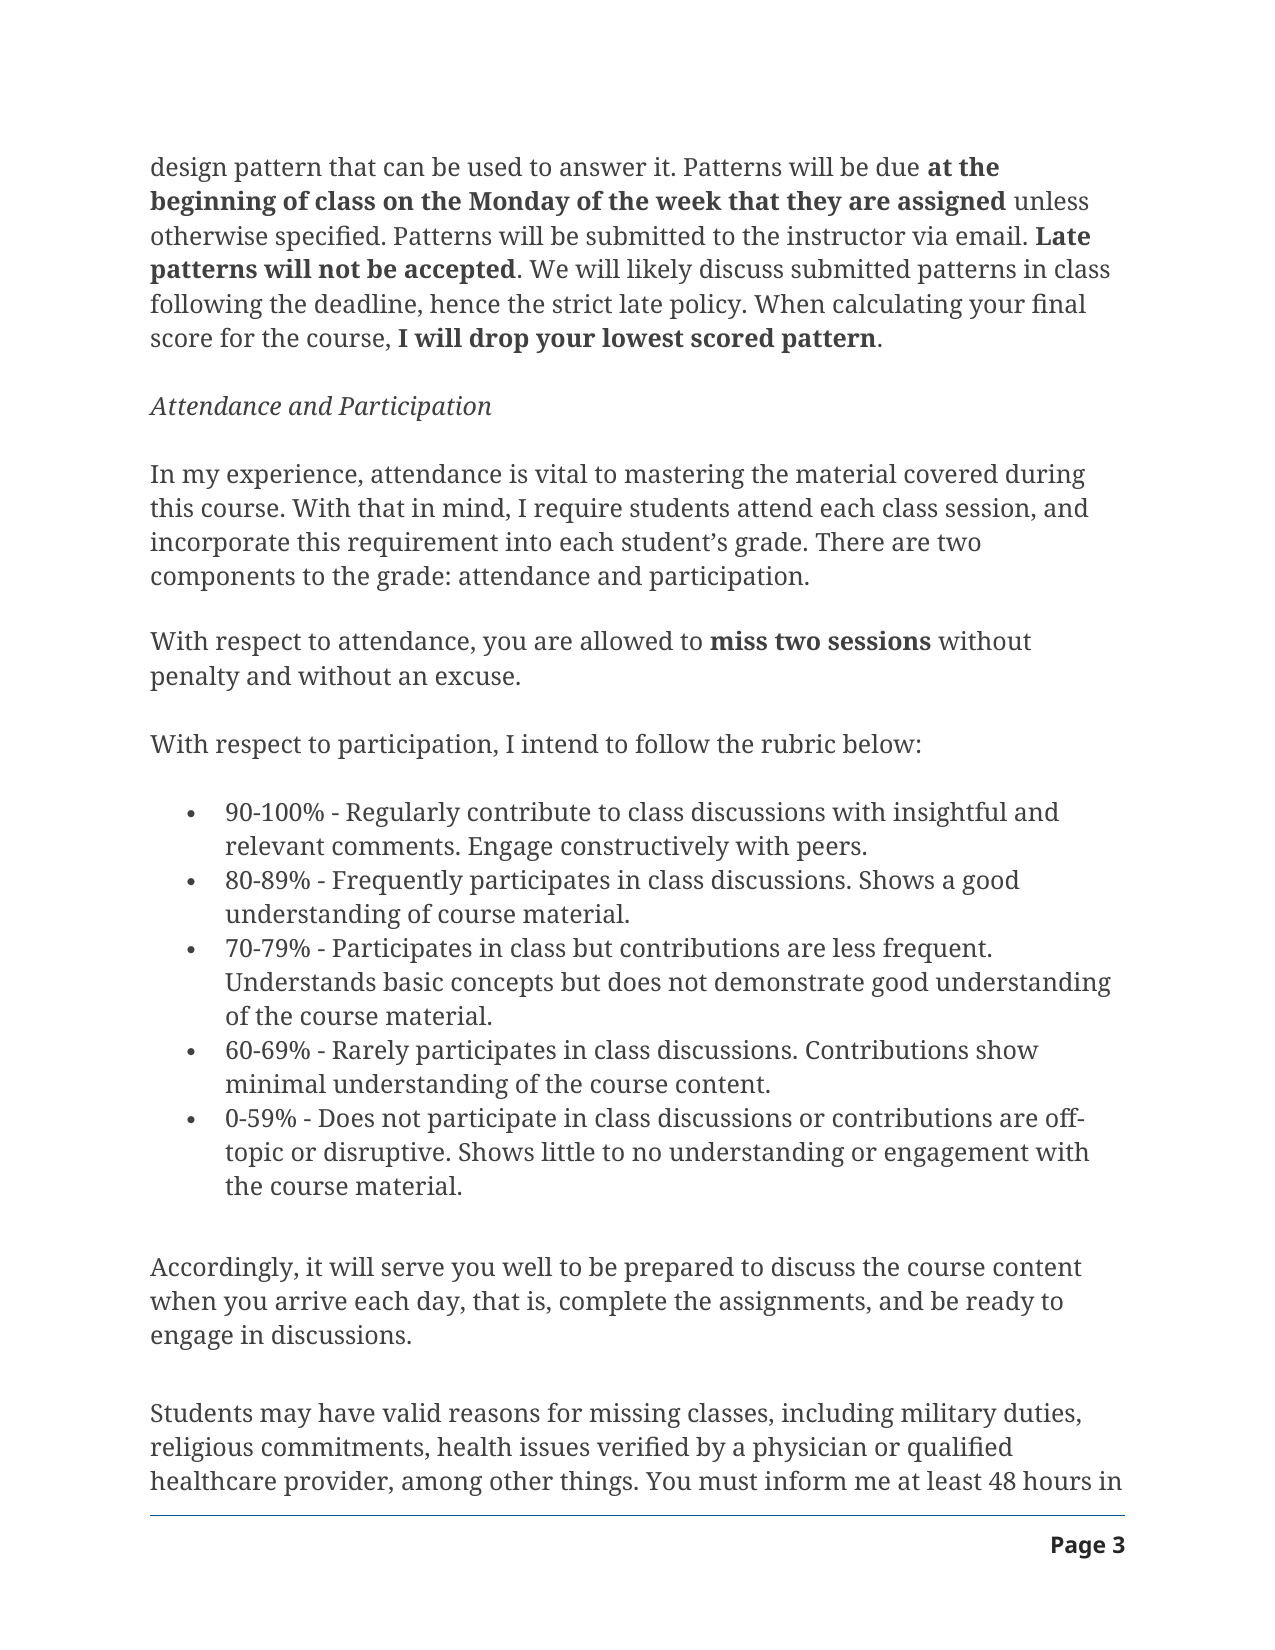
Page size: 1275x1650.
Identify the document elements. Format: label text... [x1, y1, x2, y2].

text In my experience, attendance is vital to mastering the material covered during this course. With that in mind, I require students attend each class session, and incorporate this requirement into each student’s grade. There are two components to the grade: attendance and participation. [150, 457, 1125, 593]
text With respect to participation, I intend to follow the rubric below: [150, 726, 1125, 760]
list 70-79% - Participates in class but contributions are less frequent. Understands basic concepts but does not demonstrate good understanding of the course material. [187, 931, 1125, 1033]
text Accordingly, it will serve you well to be prepared to discuss the course content when you arrive each day, that is, complete the assignments, and be ready to engage in discussions. [150, 1250, 1125, 1352]
list 80-89% - Frequently participates in class discussions. Shows a good understanding of course material. [187, 862, 1125, 931]
list 60-69% - Rarely participates in class discussions. Contributions show minimal understanding of the course content. [187, 1033, 1125, 1101]
text Attendance and Participation [150, 388, 1125, 422]
list 90-100% - Regularly contribute to class discussions with insightful and relevant comments. Engage constructively with peers. [187, 794, 1125, 862]
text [150, 150, 1125, 354]
list 0-59% - Does not participate in class discussions or contributions are off-topic or disruptive. Shows little to no understanding or engagement with the course material. [187, 1101, 1125, 1203]
text With respect to attendance, you are allowed to miss two sessions without penalty and without an excuse. [150, 624, 1125, 692]
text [150, 1396, 1125, 1498]
